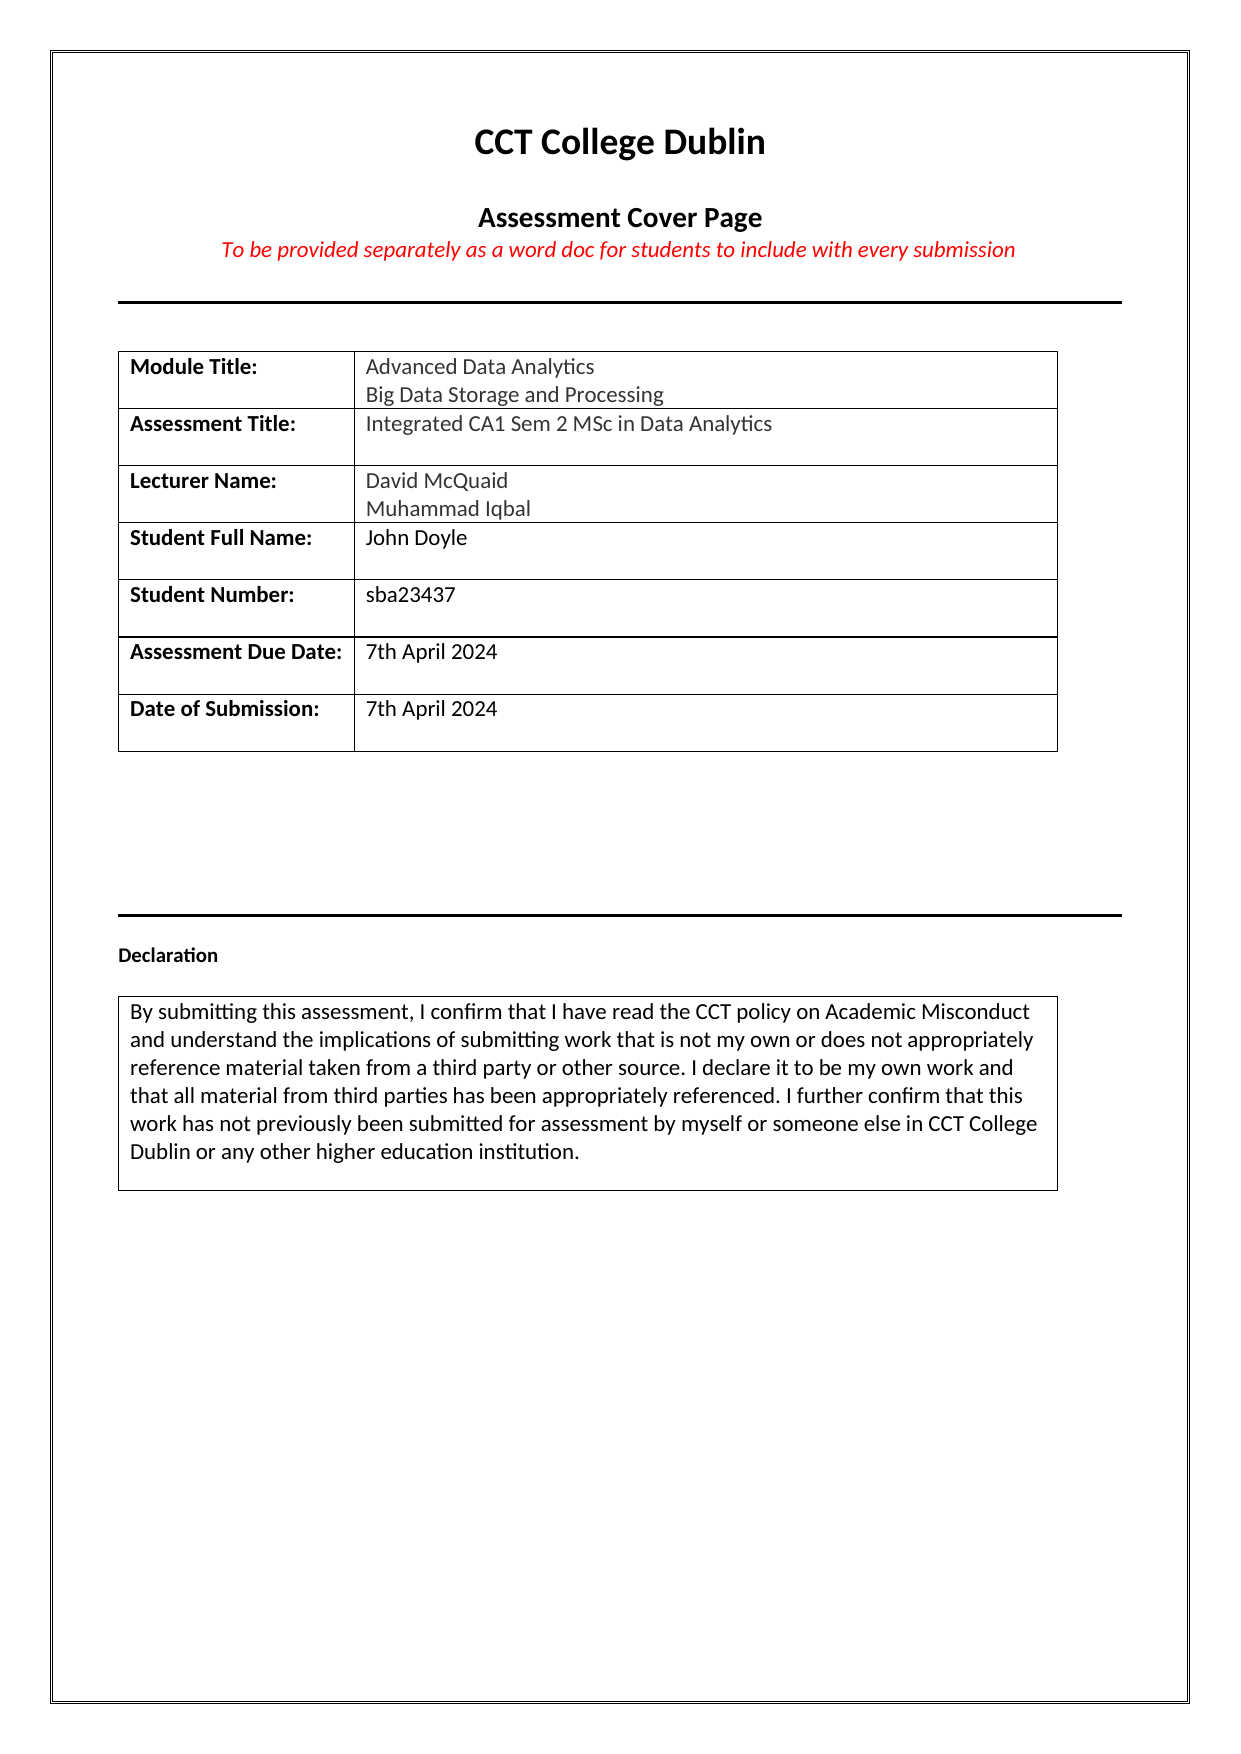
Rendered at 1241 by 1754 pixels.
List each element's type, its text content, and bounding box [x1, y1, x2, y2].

text CCT College Dublin [118, 118, 1122, 164]
table_cell Assessment Due Date: [119, 638, 354, 693]
table_header By submitting this assessment, I confirm that I have read the CCT policy on Academic Misconduct and understand the implications of submitting work that is not my own or does not appropriately reference material taken from a third party or other source. I declare it to be my own work and that all material from third parties has been appropriately referenced. I further confirm that this work has not previously been submitted for assessment by myself or someone else in CCT College Dublin or any other higher education institution. [119, 997, 1057, 1190]
table_header Module Title: [119, 352, 354, 408]
table_cell 7th April 2024 [355, 638, 1057, 693]
text To be provided separately as a word doc for students to include with every submission [118, 235, 1122, 263]
table_cell Assessment Title: [119, 409, 354, 465]
table_cell Lecturer Name: [119, 466, 354, 522]
table_cell David McQuaid Muhammad Iqbal [355, 466, 1057, 522]
table_cell Integrated CA1 Sem 2 MSc in Data Analytics [355, 409, 1057, 465]
table_cell sba23437 [355, 580, 1057, 636]
table_cell John Doyle [355, 523, 1057, 579]
table_cell 7th April 2024 [355, 695, 1057, 751]
table_cell Student Full Name: [119, 523, 354, 579]
text Assessment Cover Page [118, 199, 1122, 235]
table_cell Student Number: [119, 580, 354, 636]
table_cell Date of Submission: [119, 695, 354, 751]
table_header Advanced Data Analytics Big Data Storage and Processing [355, 352, 1057, 408]
text Declaration [118, 942, 1122, 968]
